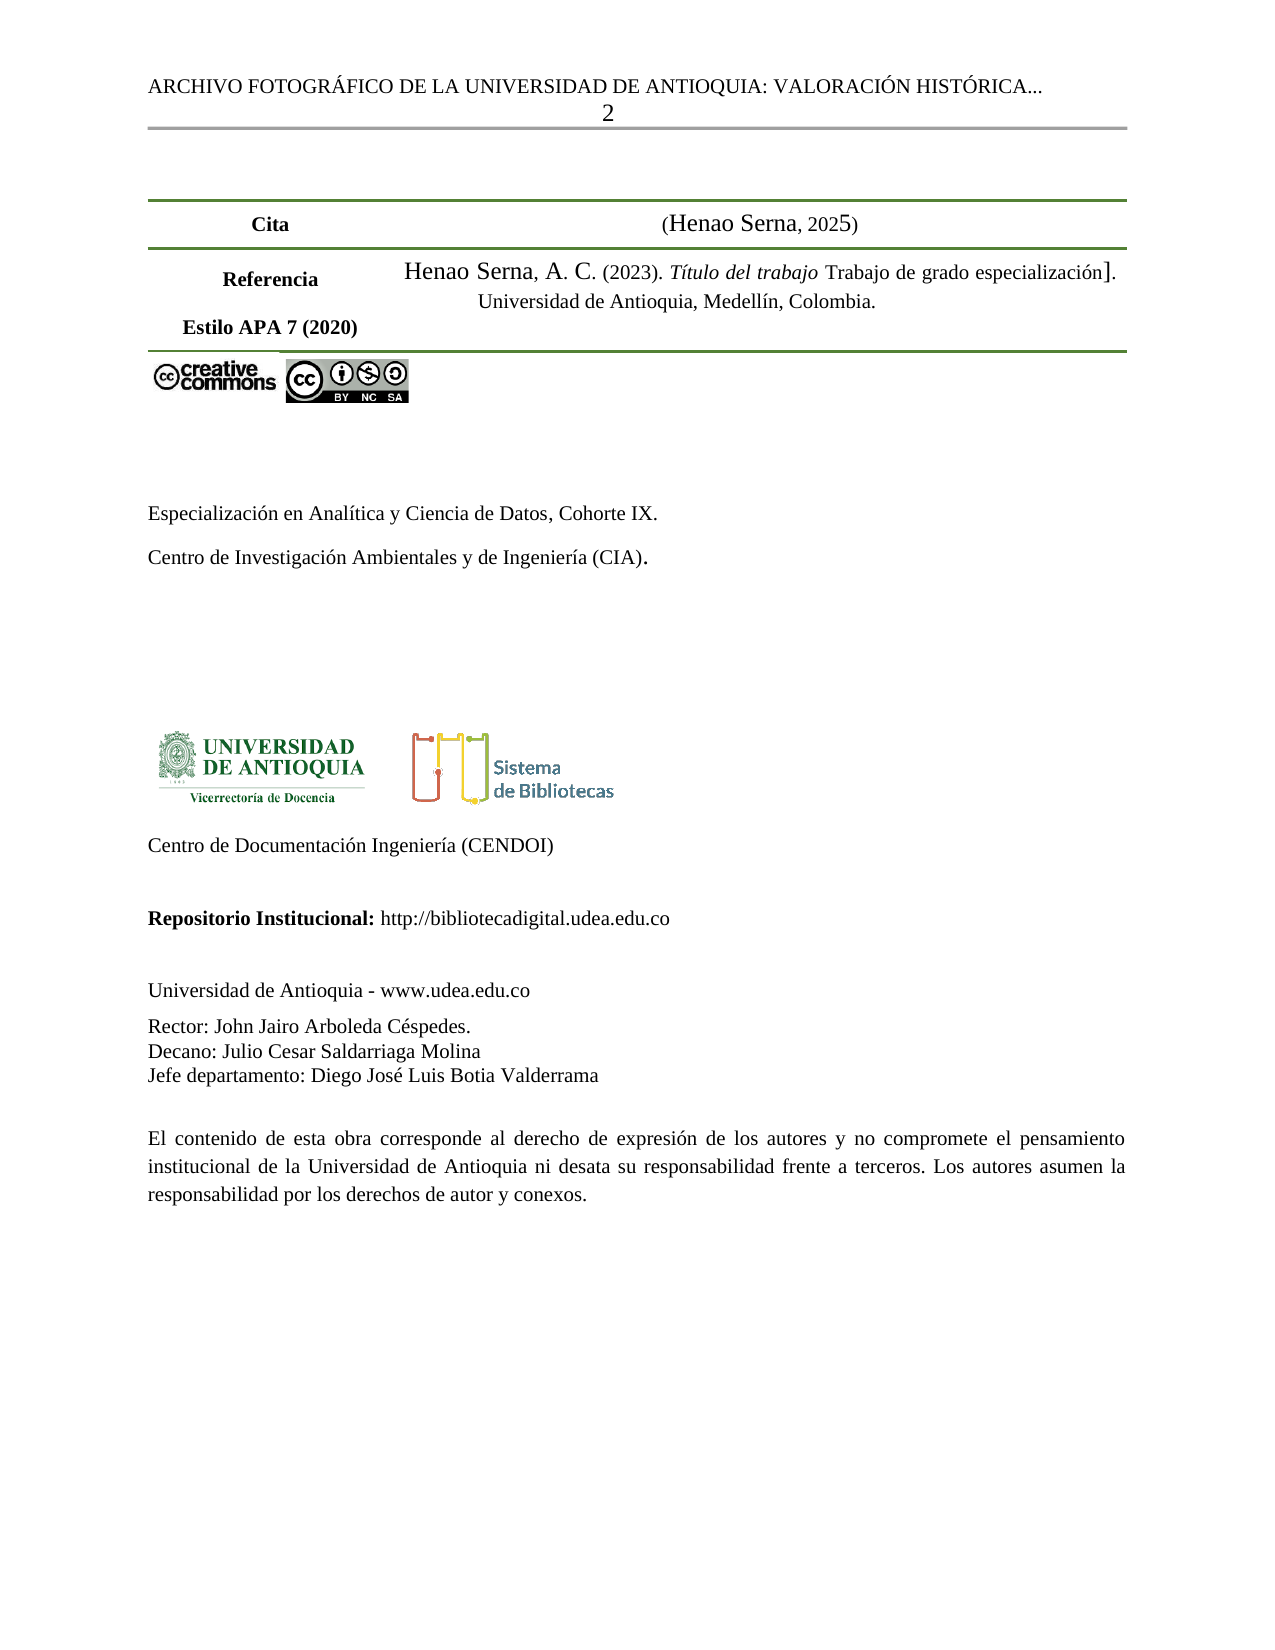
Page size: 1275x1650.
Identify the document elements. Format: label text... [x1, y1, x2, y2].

text Rector: John Jairo Arboleda Céspedes. [148, 1014, 1127, 1038]
picture [285, 359, 409, 403]
picture [147, 352, 280, 403]
picture [410, 730, 616, 806]
table_header [148, 731, 399, 820]
text Centro de Documentación Ingeniería (CENDOI) [148, 833, 1127, 857]
table_header Cita [148, 202, 393, 247]
picture [158, 731, 365, 806]
table_header [399, 731, 635, 820]
table_cell Henao Serna, A. C. (2023). Título del trabajo Trabajo de grado especialización]. Universidad de Antioquia, Medellín, Colombia. [393, 250, 1127, 349]
table_cell Referencia Estilo APA 7 (2020) [148, 250, 393, 349]
text Repositorio Institucional: http://bibliotecadigital.udea.edu.co [148, 906, 1127, 930]
text Centro de Investigación Ambientales y de Ingeniería (CIA). [148, 541, 1127, 570]
text Universidad de Antioquia - www.udea.edu.co [148, 978, 1127, 1002]
table_header (Henao Serna, 2025) [393, 202, 1127, 247]
text Especialización en Analítica y Ciencia de Datos, Cohorte IX. [148, 501, 1127, 525]
text El contenido de esta obra corresponde al derecho de expresión de los autores y no compromete el pensamiento institucional de la Universidad de Antioquia ni desata su responsabilidad frente a terceros. Los autores asumen la responsabilidad por los derechos de autor y conexos. [148, 1126, 1127, 1206]
text Jefe departamento: Diego José Luis Botia Valderrama [148, 1063, 1127, 1087]
text Decano: Julio Cesar Saldarriaga Molina [148, 1038, 1127, 1063]
